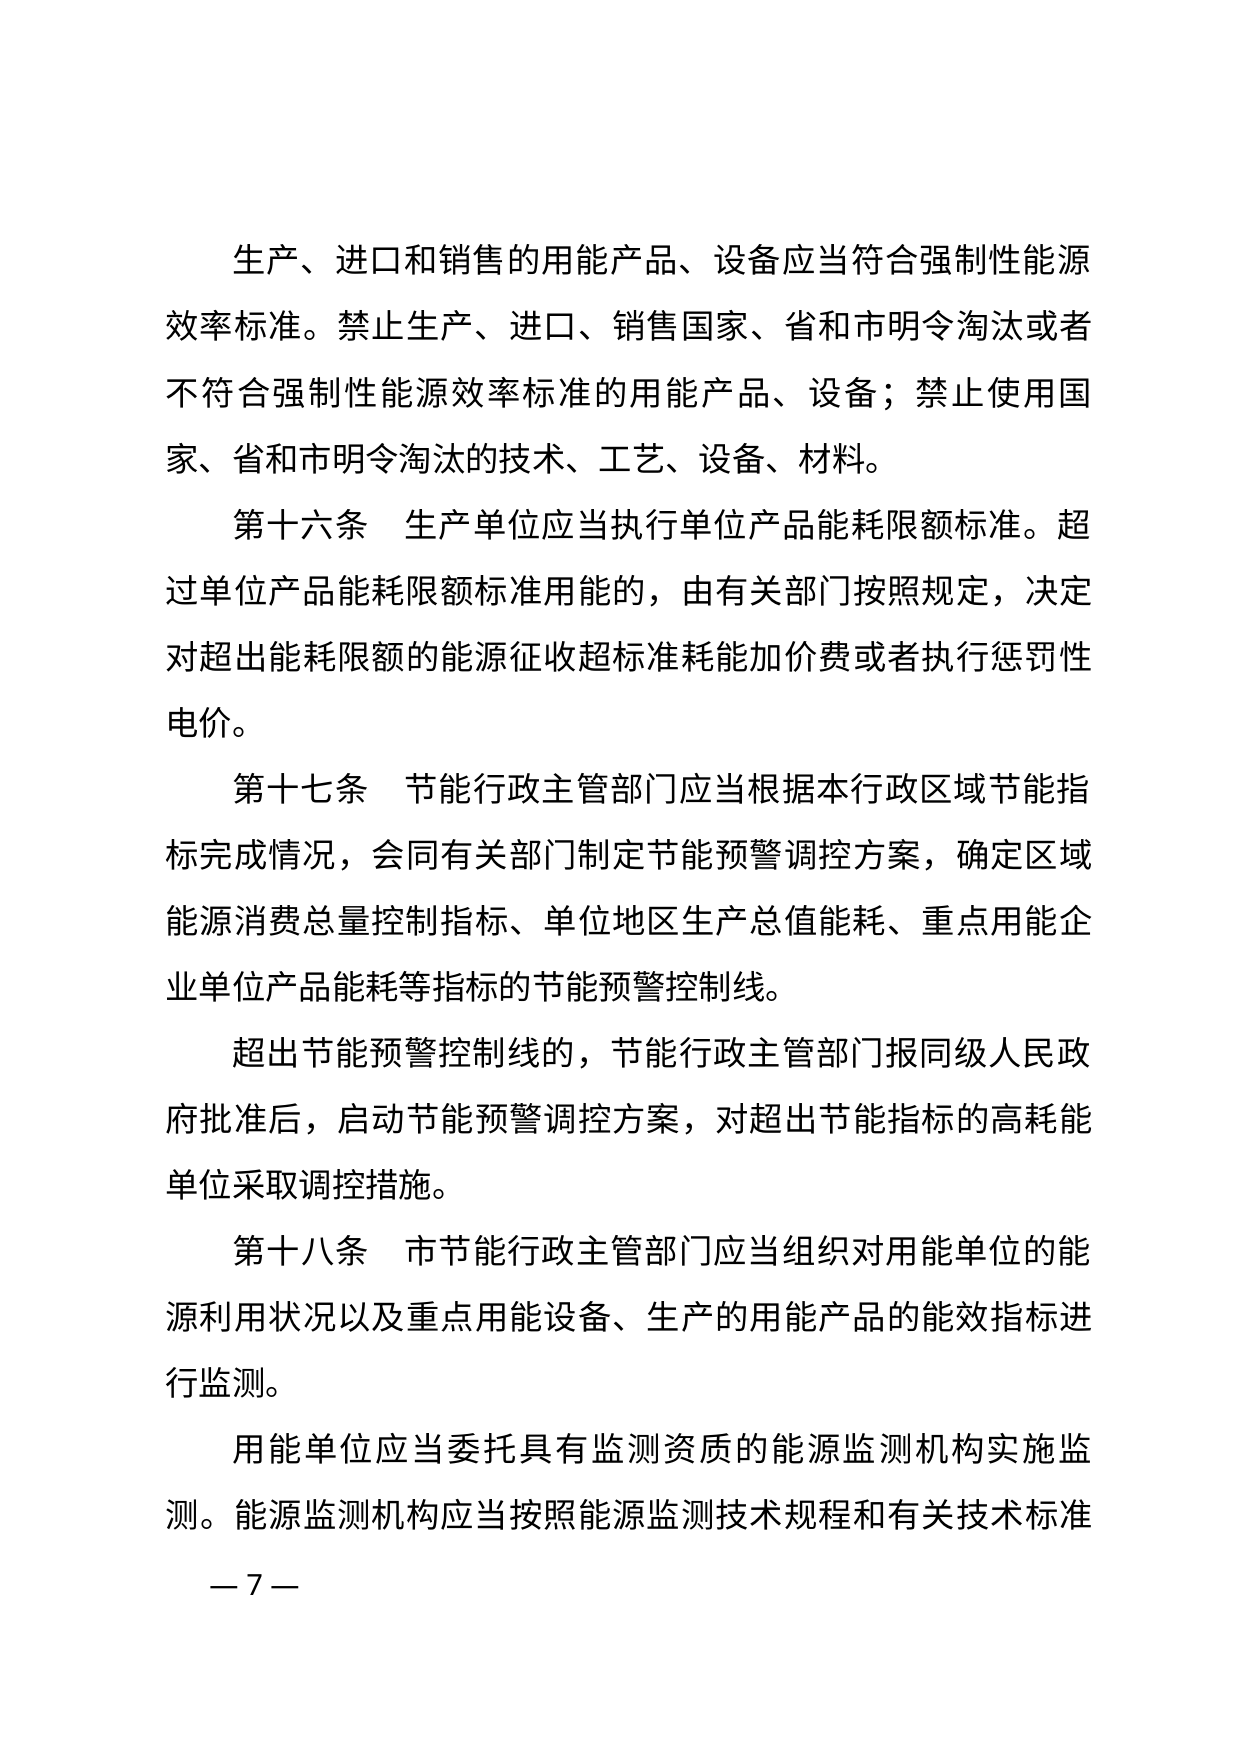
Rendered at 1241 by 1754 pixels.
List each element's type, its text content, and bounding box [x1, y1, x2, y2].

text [165, 1414, 1092, 1546]
text 第十六条 生产单位应当执行单位产品能耗限额标准。超过单位产品能耗限额标准用能的，由有关部门按照规定，决定对超出能耗限额的能源征收超标准耗能加价费或者执行惩罚性电价。 [165, 489, 1092, 754]
text 第十八条 市节能行政主管部门应当组织对用能单位的能源利用状况以及重点用能设备、生产的用能产品的能效指标进行监测。 [165, 1216, 1092, 1414]
text 第十七条 节能行政主管部门应当根据本行政区域节能指标完成情况，会同有关部门制定节能预警调控方案，确定区域能源消费总量控制指标、单位地区生产总值能耗、重点用能企业单位产品能耗等指标的节能预警控制线。 [165, 754, 1092, 1018]
text 超出节能预警控制线的，节能行政主管部门报同级人民政府批准后，启动节能预警调控方案，对超出节能指标的高耗能单位采取调控措施。 [165, 1018, 1092, 1216]
text 生产、进口和销售的用能产品、设备应当符合强制性能源效率标准。禁止生产、进口、销售国家、省和市明令淘汰或者不符合强制性能源效率标准的用能产品、设备；禁止使用国家、省和市明令淘汰的技术、工艺、设备、材料。 [165, 225, 1092, 489]
